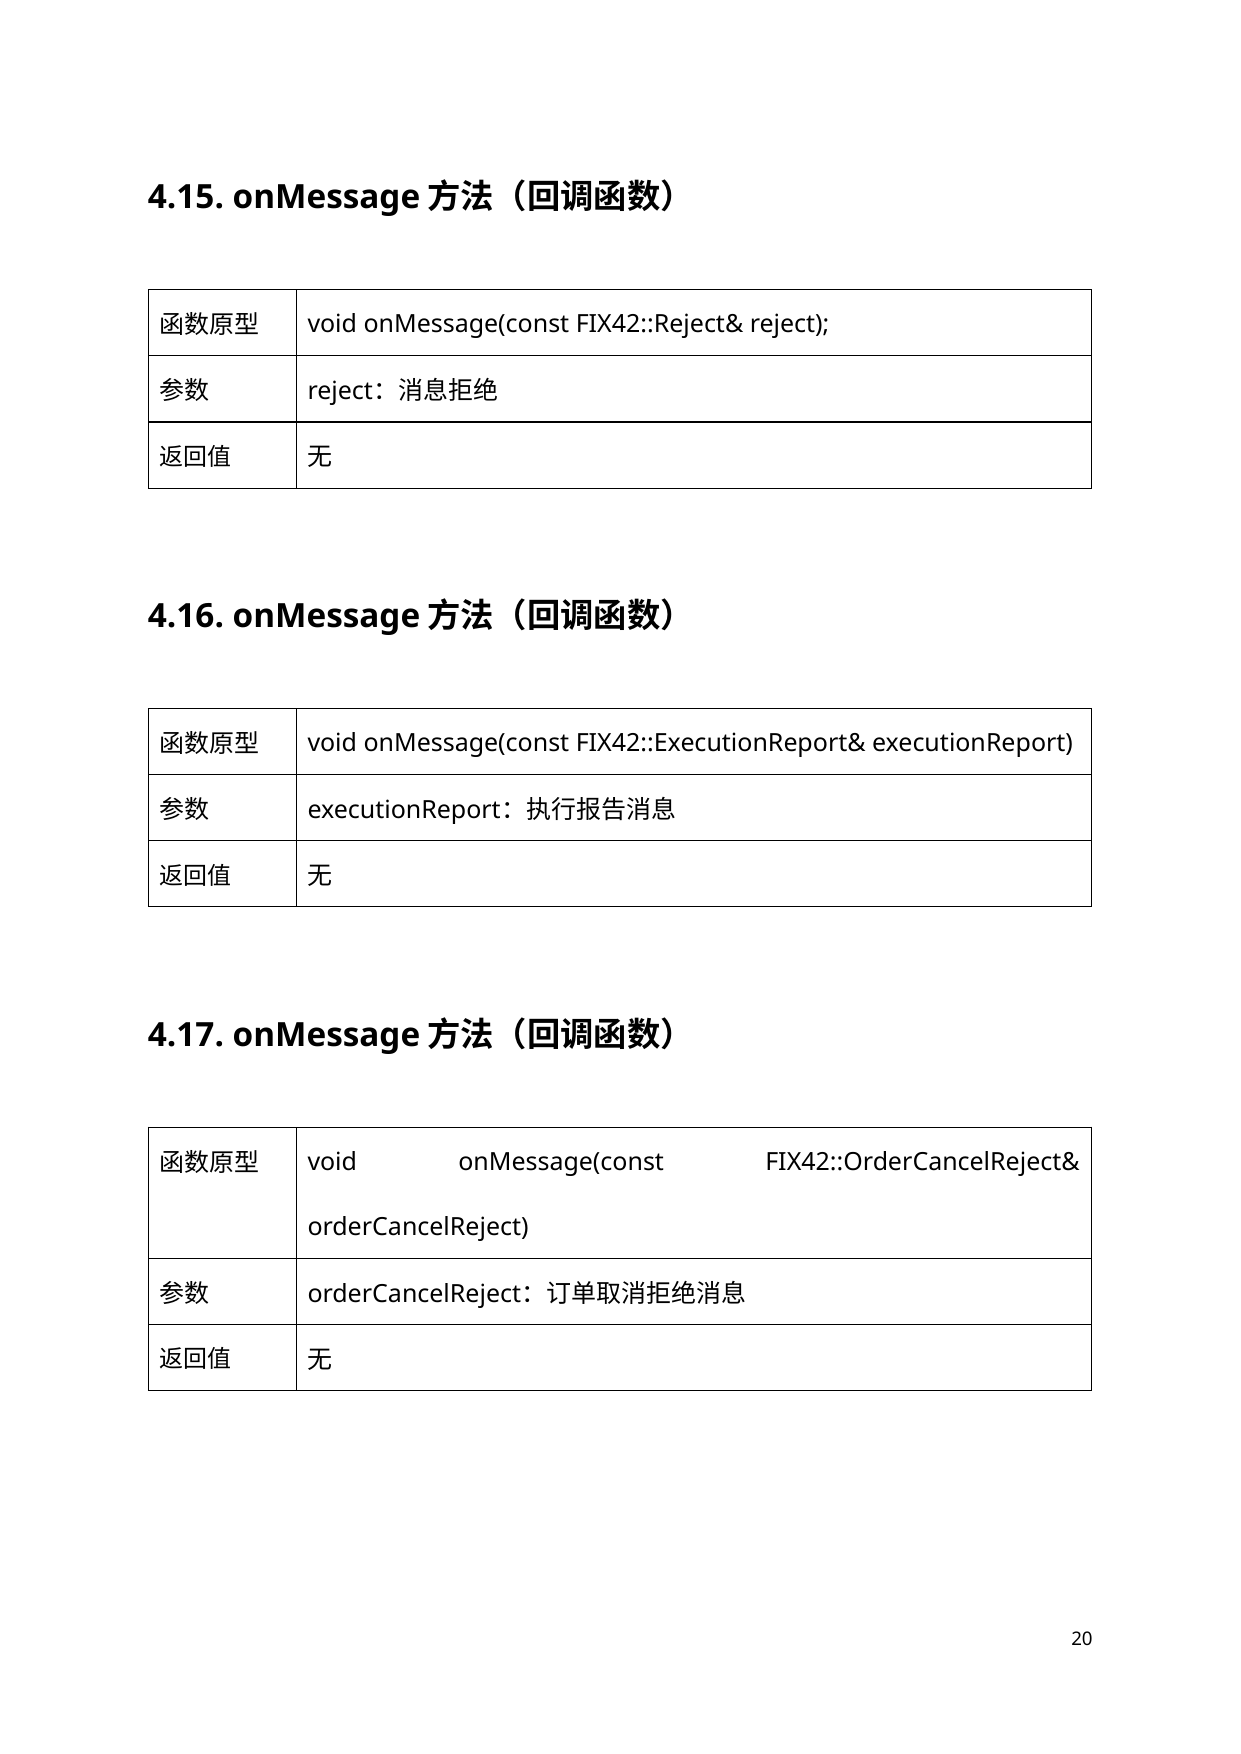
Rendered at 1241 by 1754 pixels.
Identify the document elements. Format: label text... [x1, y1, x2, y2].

table_cell 返回值 [149, 423, 296, 487]
table_cell 返回值 [149, 1325, 296, 1390]
table_cell 返回值 [149, 841, 296, 906]
table_cell reject：消息拒绝 [297, 356, 1091, 421]
table_cell executionReport：执行报告消息 [297, 775, 1091, 840]
table_header void onMessage(const FIX42::OrderCancelReject& orderCancelReject) [297, 1128, 1091, 1258]
table_cell 无 [297, 841, 1091, 906]
subtitle 4.15. onMessage方法（回调函数） [148, 162, 1092, 227]
table_cell 参数 [149, 775, 296, 840]
table_header void onMessage(const FIX42::Reject& reject); [297, 290, 1091, 355]
table_header 函数原型 [149, 1128, 296, 1258]
table_cell 无 [297, 1325, 1091, 1390]
table_header 函数原型 [149, 290, 296, 355]
table_cell 参数 [149, 1259, 296, 1324]
table_header void onMessage(const FIX42::ExecutionReport& executionReport) [297, 709, 1091, 774]
table_cell orderCancelReject：订单取消拒绝消息 [297, 1259, 1091, 1324]
subtitle 4.16. onMessage方法（回调函数） [148, 581, 1092, 646]
table_cell 参数 [149, 356, 296, 421]
table_header 函数原型 [149, 709, 296, 774]
table_cell 无 [297, 423, 1091, 487]
subtitle 4.17. onMessage方法（回调函数） [148, 999, 1092, 1064]
